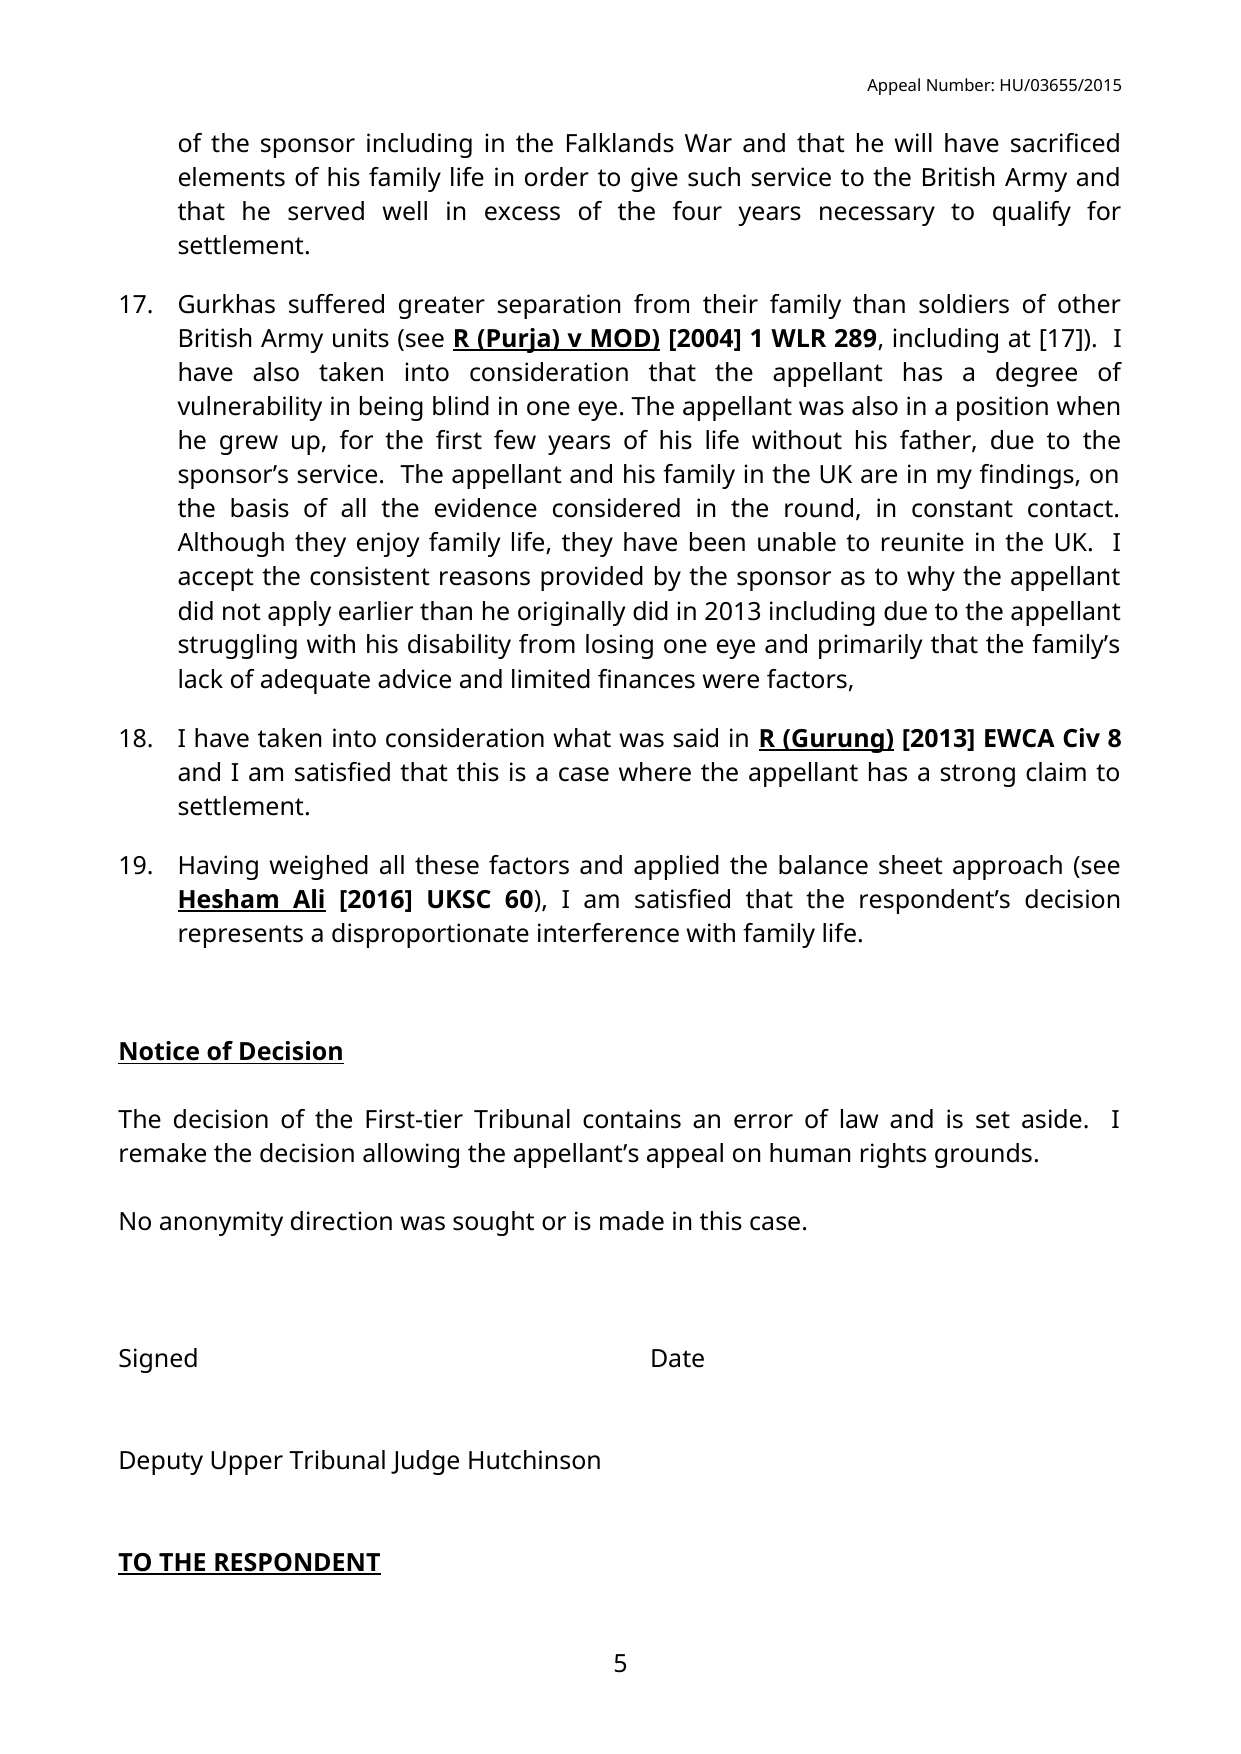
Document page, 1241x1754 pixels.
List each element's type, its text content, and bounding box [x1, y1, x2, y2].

text I have taken into consideration what was said in R (Gurung) [2013] EWCA Civ 8 and I am satisfied that this is a case where the appellant has a strong claim to settlement. [118, 720, 1122, 822]
text Signed Date [118, 1340, 1122, 1374]
text Having weighed all these factors and applied the balance sheet approach (see Hesham Ali [2016] UKSC 60), I am satisfied that the respondent’s decision represents a disproportionate interference with family life. [118, 847, 1122, 950]
text TO THE RESPONDENT [118, 1545, 1122, 1579]
text The decision of the First-tier Tribunal contains an error of law and is set aside. I remake the decision allowing the appellant’s appeal on human rights grounds. [118, 1102, 1122, 1170]
text Notice of Decision [118, 1034, 1122, 1068]
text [118, 125, 1122, 262]
text No anonymity direction was sought or is made in this case. [118, 1204, 1122, 1238]
text Deputy Upper Tribunal Judge Hutchinson [118, 1442, 1122, 1477]
text Gurkhas suffered greater separation from their family than soldiers of other British Army units (see R (Purja) v MOD) [2004] 1 WLR 289, including at [17]). I have also taken into consideration that the appellant has a degree of vulnerability in being blind in one eye. The appellant was also in a position when he grew up, for the first few years of his life without his father, due to the sponsor’s service. The appellant and his family in the UK are in my findings, on the basis of all the evidence considered in the round, in constant contact. Although they enjoy family life, they have been unable to reunite in the UK. I accept the consistent reasons provided by the sponsor as to why the appellant did not apply earlier than he originally did in 2013 including due to the appellant struggling with his disability from losing one eye and primarily that the family’s lack of adequate advice and limited finances were factors, [118, 287, 1122, 695]
